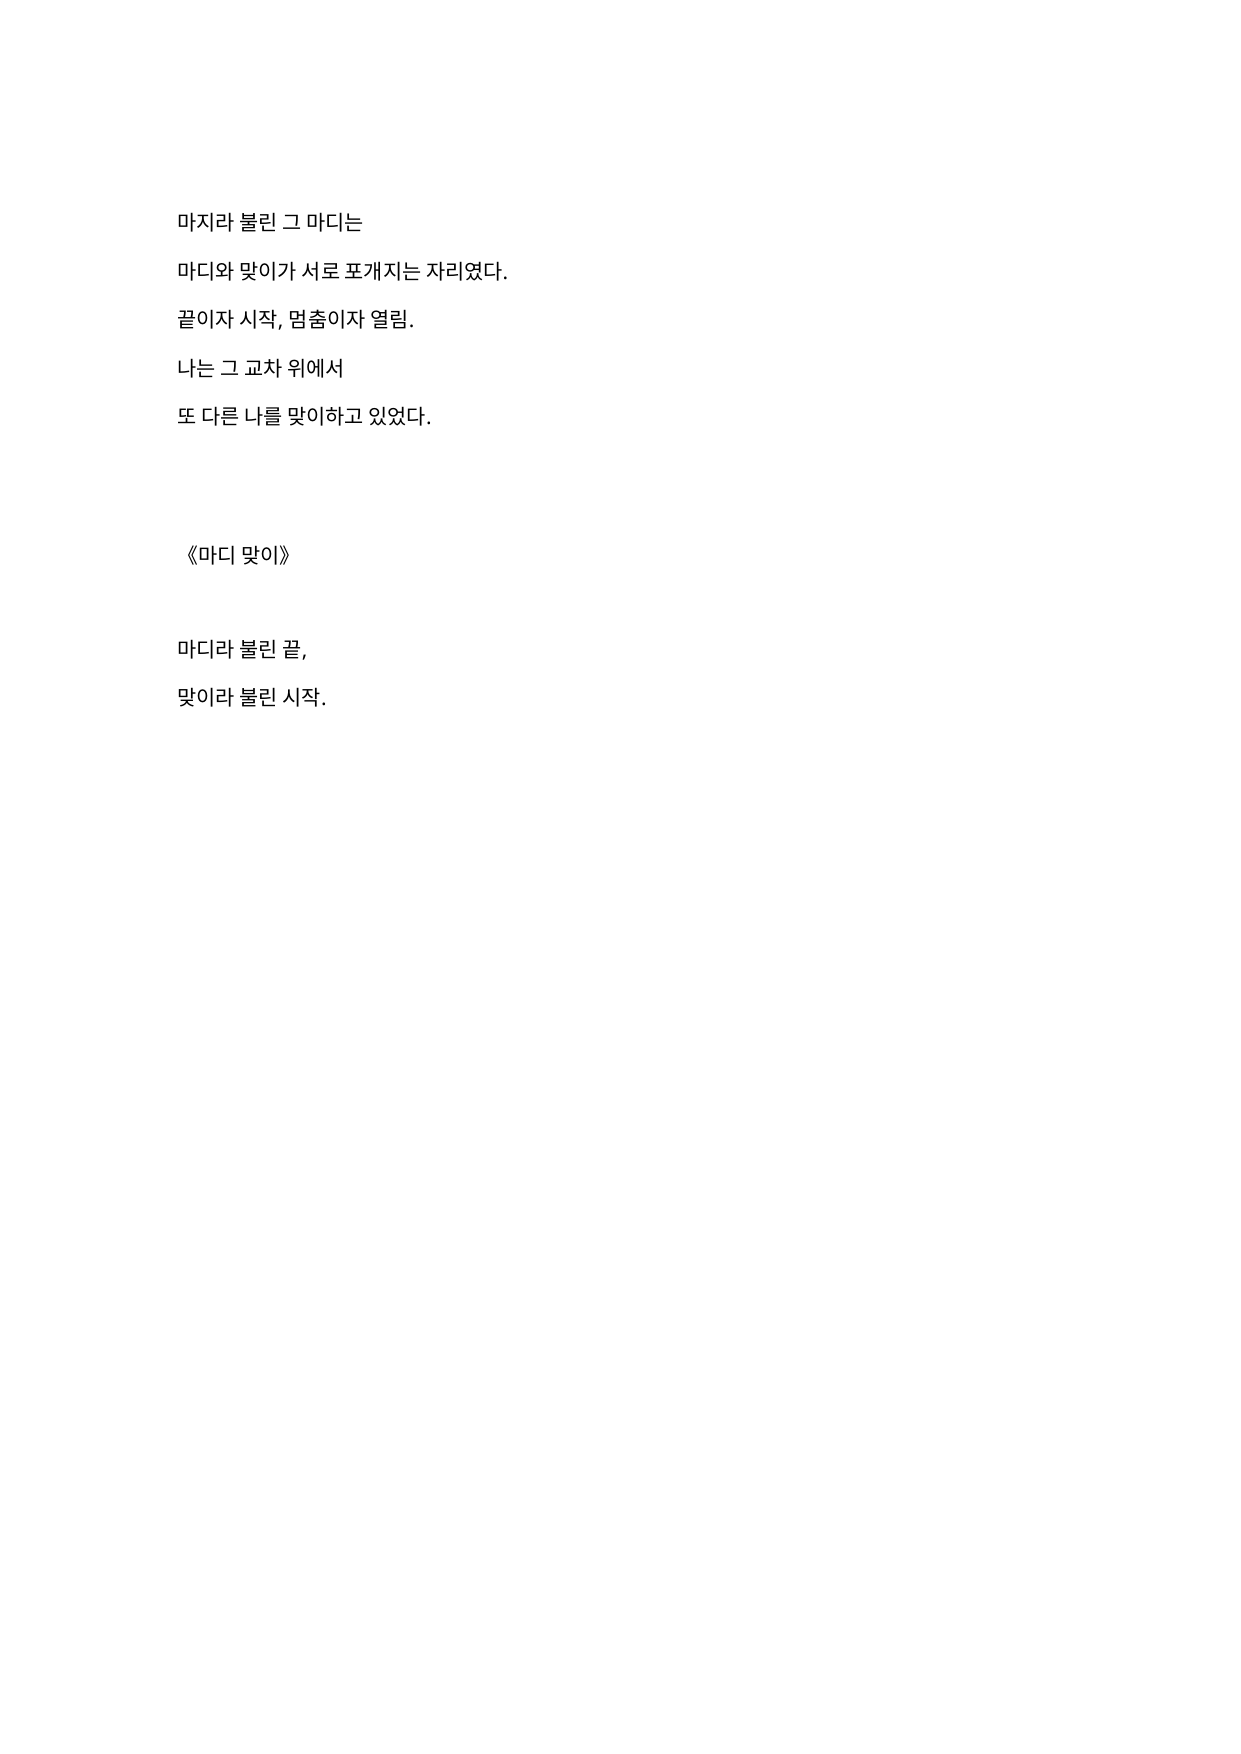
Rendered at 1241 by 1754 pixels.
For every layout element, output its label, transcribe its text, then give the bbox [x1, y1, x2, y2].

text 《마디 맞이》 [177, 539, 1063, 570]
text 마디와 맞이가 서로 포개지는 자리였다. [177, 255, 1063, 285]
text 마디라 불린 끝, [177, 633, 1063, 663]
text 나는 그 교차 위에서 [177, 352, 1063, 382]
text 맞이라 불린 시작. [177, 682, 1063, 712]
text 끝이자 시작, 멈춤이자 열림. [177, 303, 1063, 334]
text 마지라 불린 그 마디는 [177, 207, 1063, 237]
text 또 다른 나를 맞이하고 있었다. [177, 400, 1063, 431]
